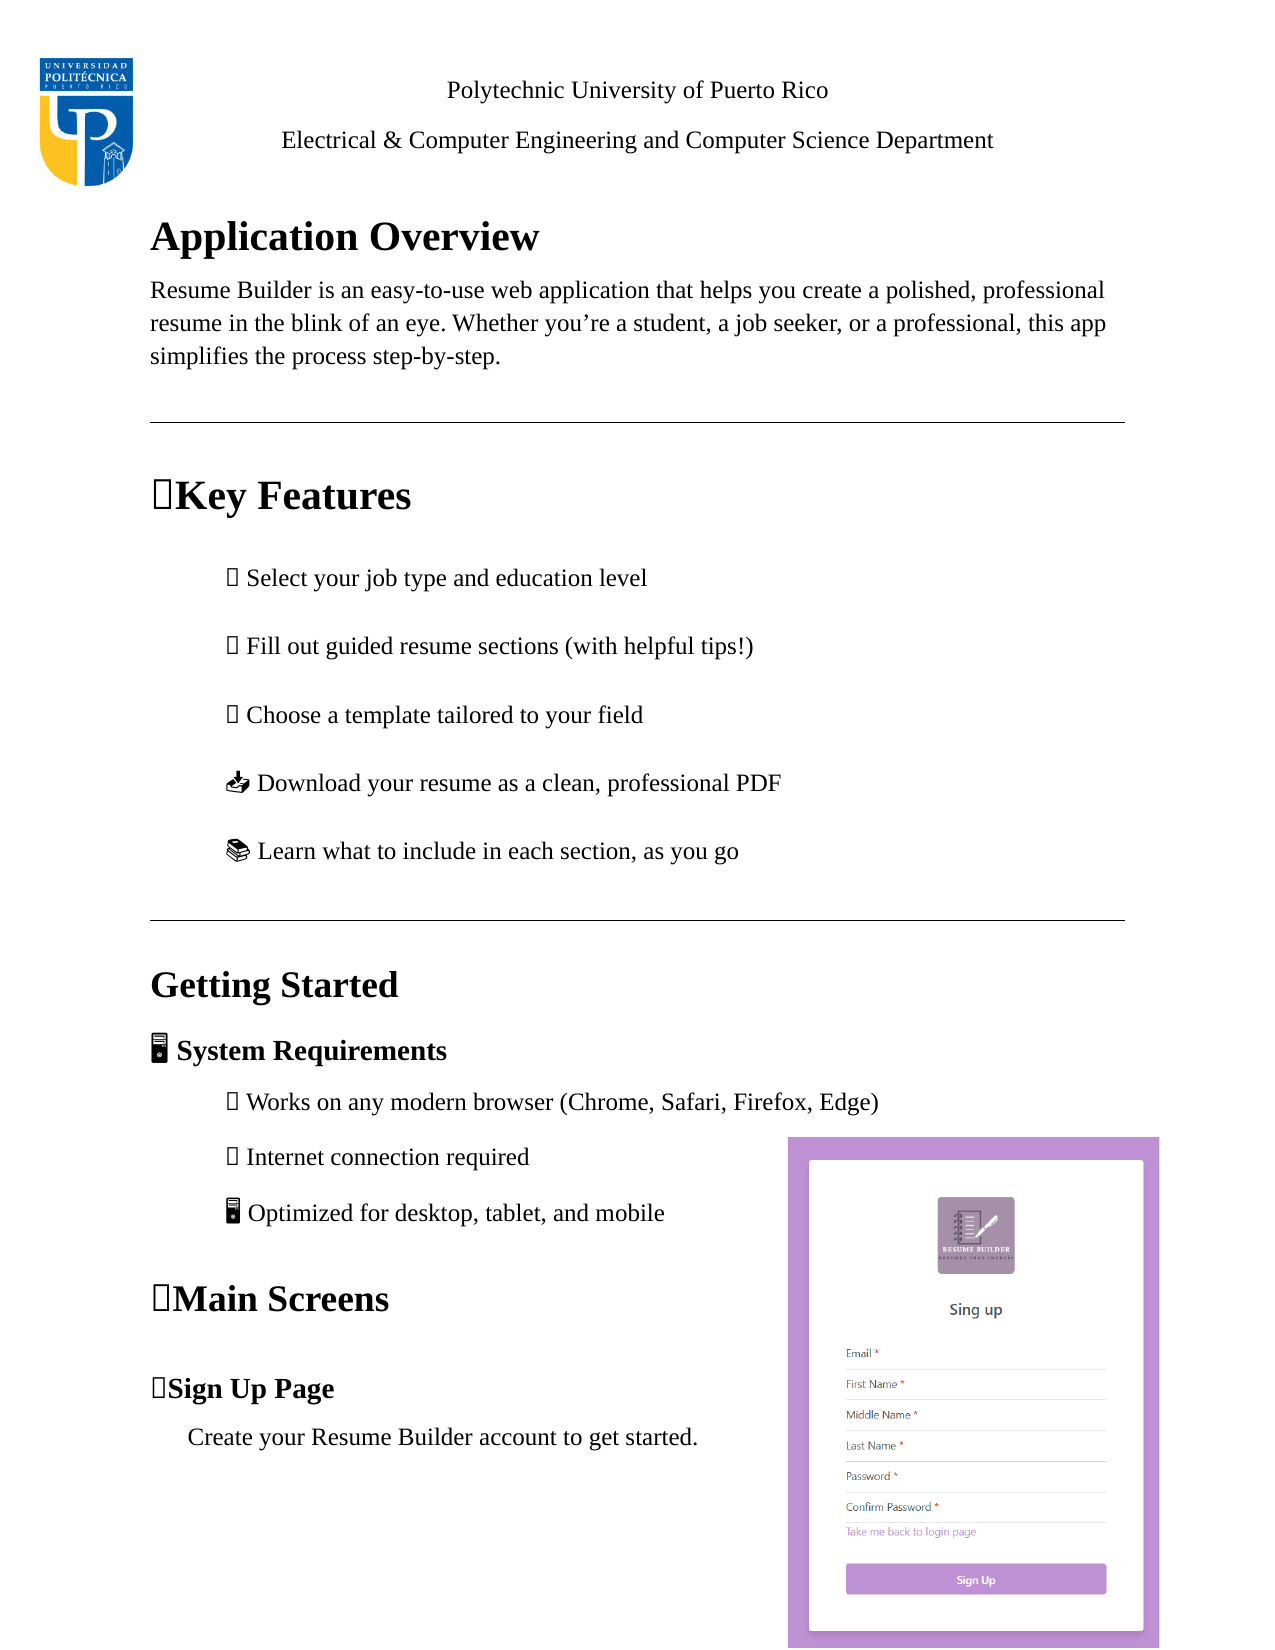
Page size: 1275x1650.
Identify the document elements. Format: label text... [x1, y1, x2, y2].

text 📝 Fill out guided resume sections (with helpful tips!) [225, 628, 1125, 662]
subtitle 🖥️ System Requirements [150, 1029, 1125, 1069]
subtitle 📝Sign Up Page [150, 1368, 787, 1407]
text 📶 Internet connection required [225, 1139, 787, 1173]
text 🎯 Select your job type and education level [225, 559, 1125, 594]
subtitle 🔑Key Features [150, 465, 1125, 522]
picture [21, 58, 150, 188]
text 🎨 Choose a template tailored to your field [225, 696, 1125, 730]
text 🌐 Works on any modern browser (Chrome, Safari, Firefox, Edge) [225, 1083, 1125, 1117]
subtitle 🧭Main Screens [150, 1271, 787, 1322]
text 📚 Learn what to include in each section, as you go [150, 833, 1125, 867]
subtitle Application Overview [150, 212, 1125, 260]
text Create your Resume Builder account to get started. [187, 1422, 787, 1450]
picture [787, 1137, 1160, 1648]
text 🖥 Optimized for desktop, tablet, and mobile [225, 1195, 787, 1229]
subtitle Getting Started [150, 963, 1125, 1006]
text 📥 Download your resume as a clean, professional PDF [225, 764, 1125, 799]
text Resume Builder is an easy-to-use web application that helps you create a polished, professional resume in the blink of an eye. Whether you’re a student, a job seeker, or a professional, this app simplifies the process step-by-step. [150, 275, 1125, 370]
